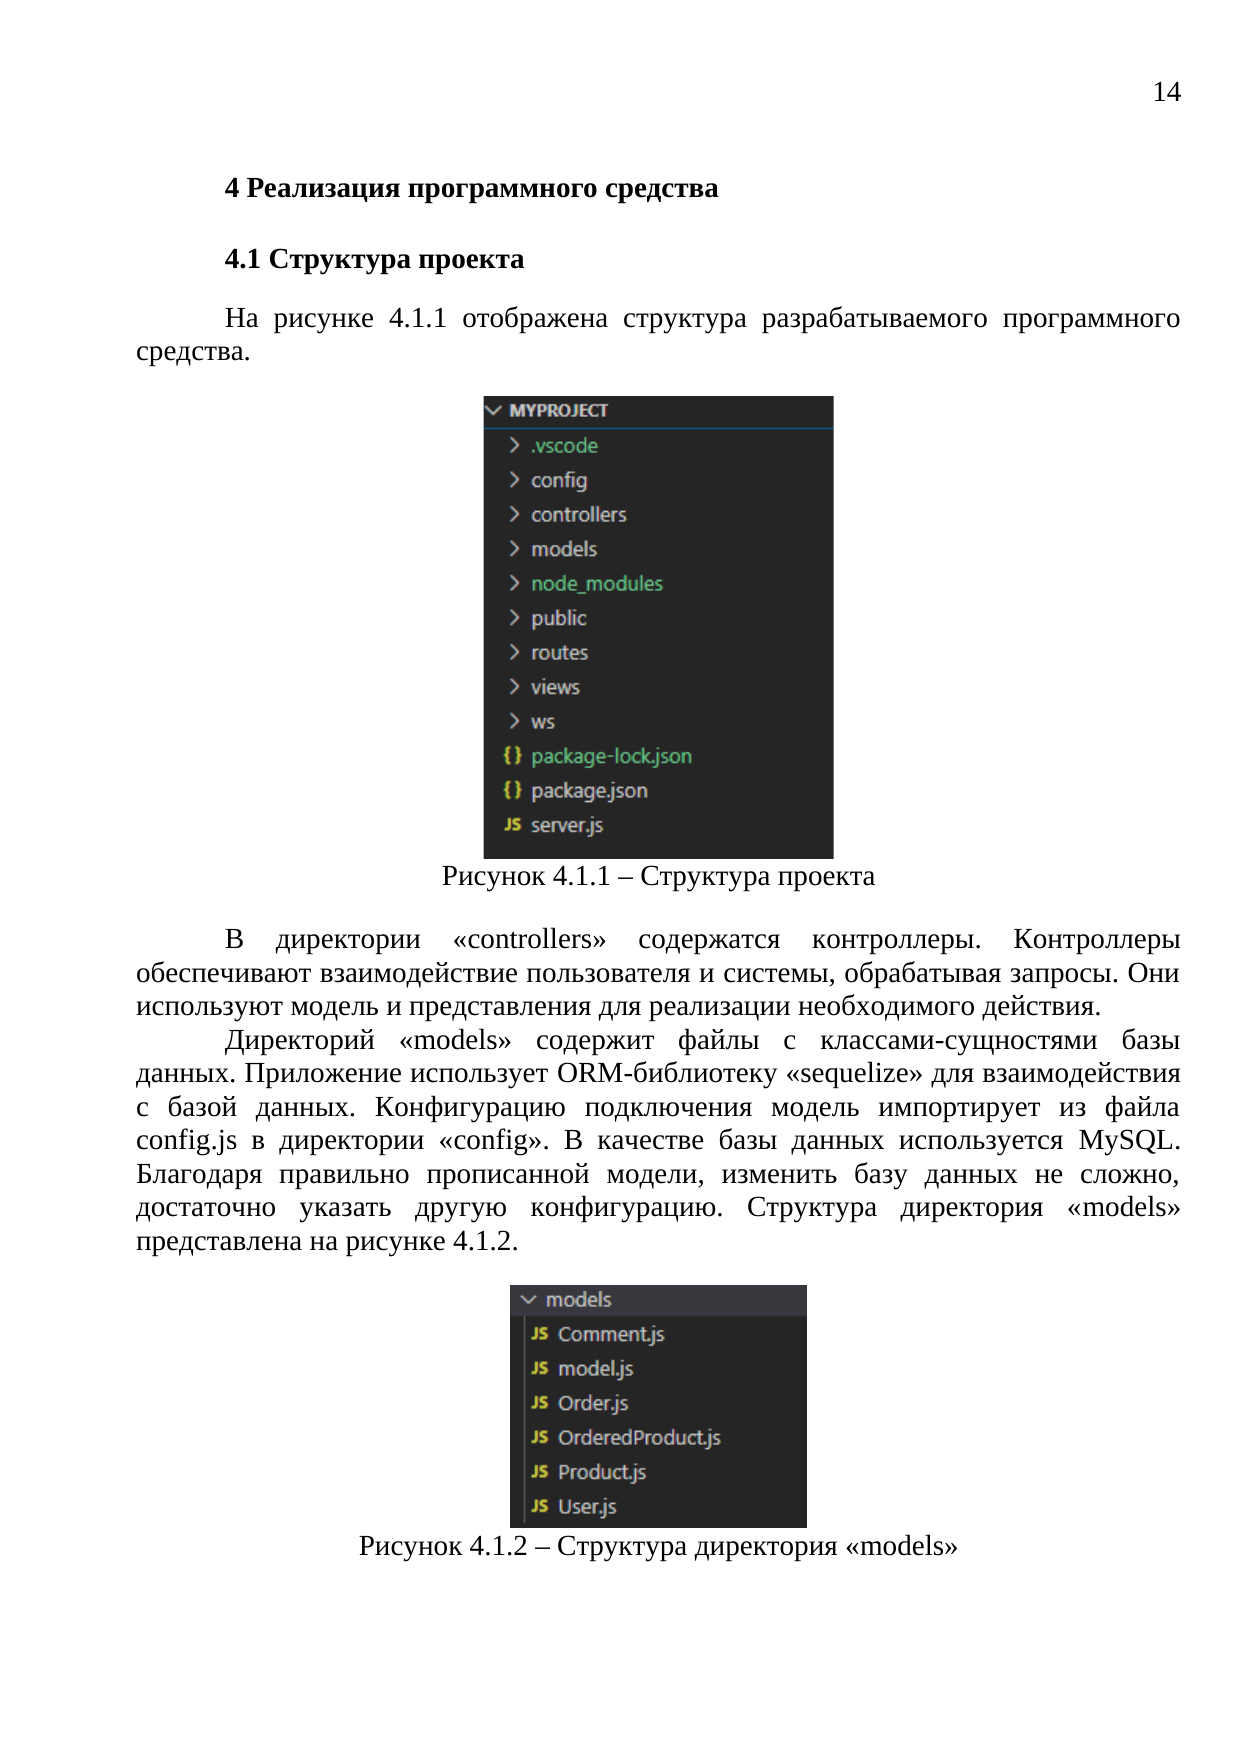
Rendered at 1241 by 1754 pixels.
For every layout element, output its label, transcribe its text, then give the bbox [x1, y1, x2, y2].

picture [483, 396, 834, 859]
text Директорий «models» содержит файлы с классами-сущностями базы данных. Приложение использует ORM-библиотеку «sequelize» для взаимодействия с базой данных. Конфигурацию подключения модель импортирует из файла config.js в директории «config». В качестве базы данных используется MySQL. Благодаря правильно прописанной модели, изменить базу данных не сложно, достаточно указать другую конфигурацию. Структура директория «models» представлена на рисунке 4.1.2. [136, 1022, 1181, 1257]
text На рисунке 4.1.1 отображена структура разрабатываемого программного средства. [136, 300, 1181, 367]
subtitle 4 Реализация программного средства [136, 170, 1181, 204]
text В директории «controllers» содержатся контроллеры. Контроллеры обеспечивают взаимодействие пользователя и системы, обрабатывая запросы. Они используют модель и представления для реализации необходимого действия. [136, 921, 1181, 1022]
text Рисунок 4.1.1 – Структура проекта [136, 858, 1181, 892]
picture [510, 1285, 807, 1528]
subtitle 4.1 Структура проекта [136, 241, 1181, 275]
text Рисунок 4.1.2 – Структура директория «models» [136, 1528, 1181, 1561]
